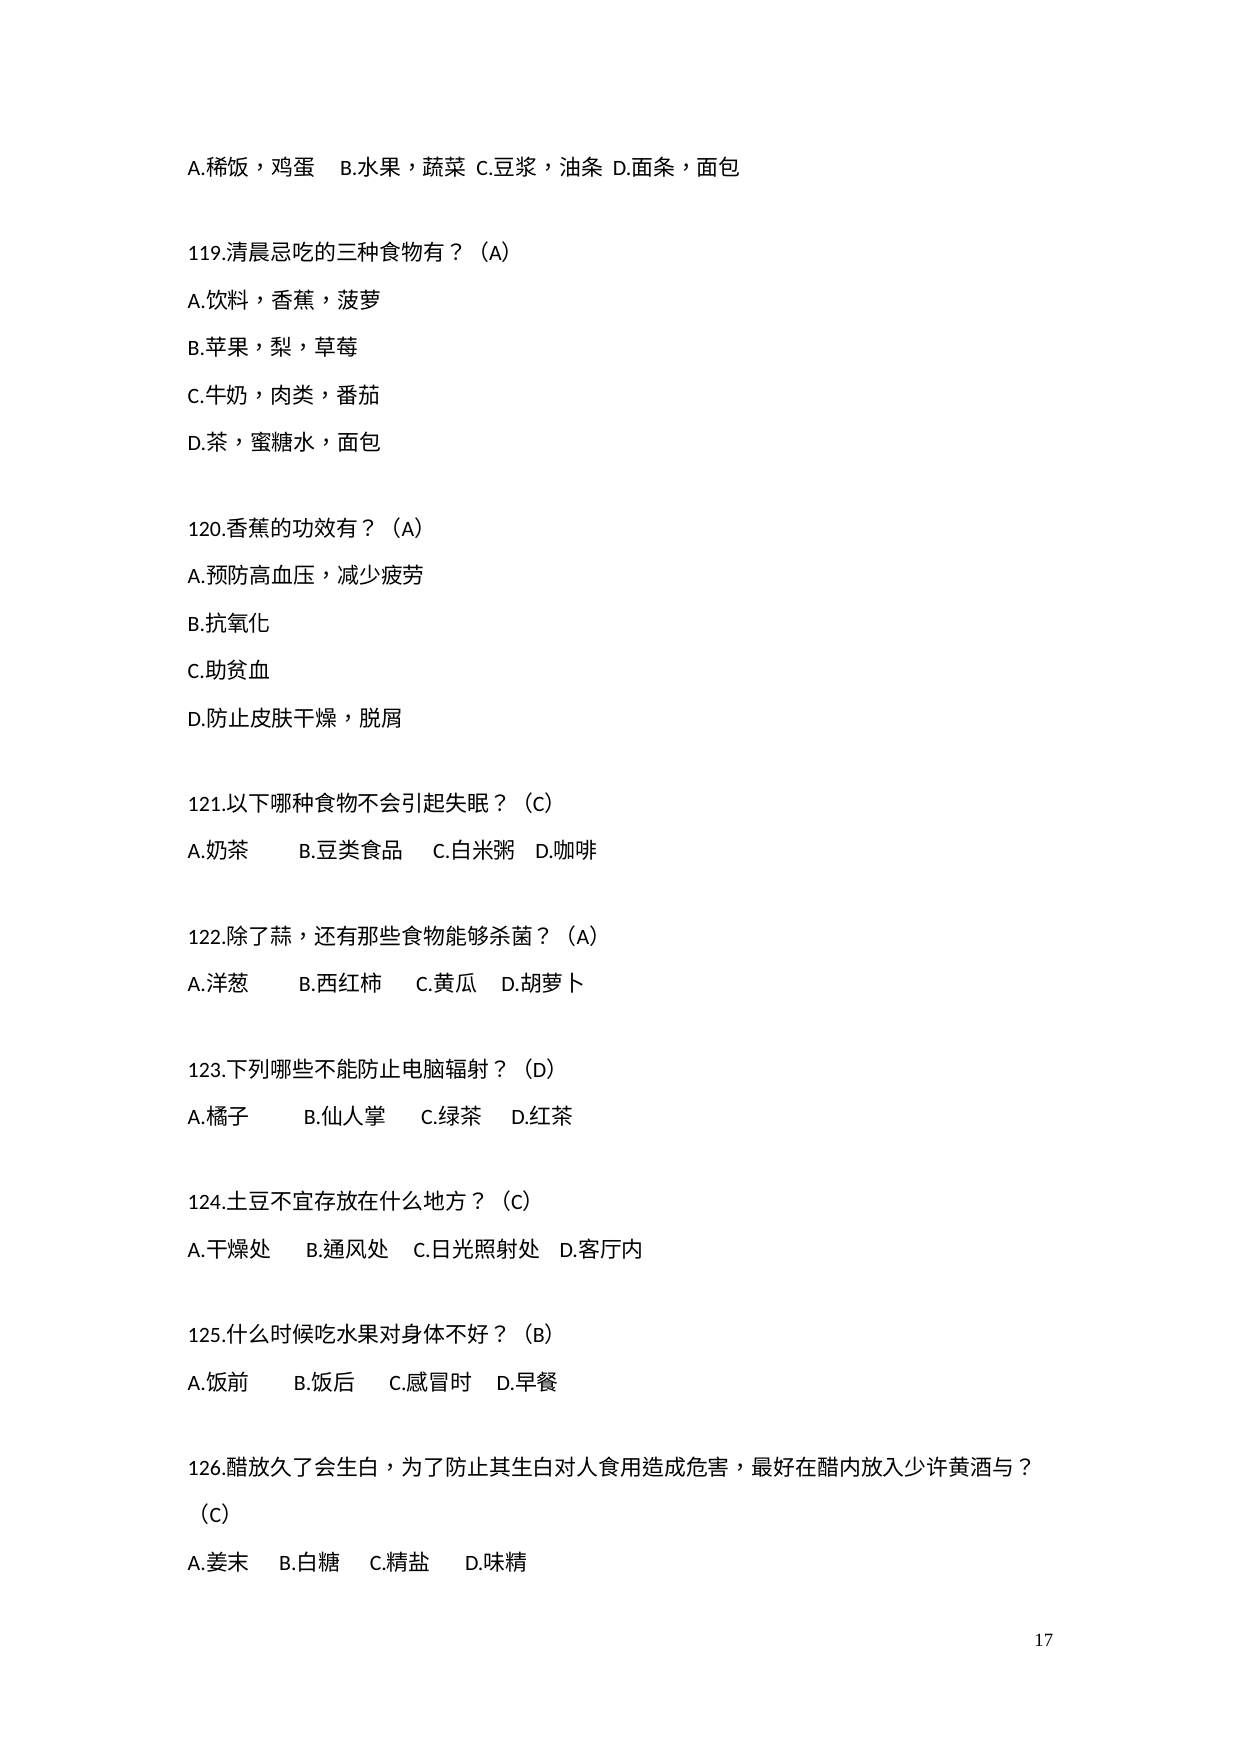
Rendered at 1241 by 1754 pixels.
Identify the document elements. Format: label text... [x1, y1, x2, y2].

text A.预防高血压，减少疲劳 [187, 558, 1053, 590]
text A.橘子 B.仙人掌 C.绿茶 D.红茶 [187, 1099, 1053, 1131]
text A.饮料，香蕉，菠萝 [187, 283, 1053, 314]
text A.干燥处 B.通风处 C.日光照射处 D.客厅内 [187, 1232, 1053, 1263]
text 125.什么时候吃水果对身体不好？（B） [187, 1317, 1053, 1349]
text A.饭前 B.饭后 C.感冒时 D.早餐 [187, 1365, 1053, 1396]
text A.稀饭，鸡蛋 B.水果，蔬菜 C.豆浆，油条 D.面条，面包 [187, 150, 1053, 182]
text D.茶，蜜糖水，面包 [187, 425, 1053, 457]
text A.洋葱 B.西红柿 C.黄瓜 D.胡萝卜 [187, 966, 1053, 998]
text C.助贫血 [187, 653, 1053, 685]
text 126.醋放久了会生白，为了防止其生白对人食用造成危害，最好在醋内放入少许黄酒与？（C） [187, 1450, 1053, 1529]
text A.奶茶 B.豆类食品 C.白米粥 D.咖啡 [187, 833, 1053, 865]
text 120.香蕉的功效有？（A） [187, 511, 1053, 542]
text B.苹果，梨，草莓 [187, 330, 1053, 362]
text 123.下列哪些不能防止电脑辐射？（D） [187, 1052, 1053, 1083]
text 124.土豆不宜存放在什么地方？（C） [187, 1184, 1053, 1216]
text 122.除了蒜，还有那些食物能够杀菌？（A） [187, 919, 1053, 950]
text D.防止皮肤干燥，脱屑 [187, 701, 1053, 732]
text C.牛奶，肉类，番茄 [187, 378, 1053, 409]
text B.抗氧化 [187, 606, 1053, 637]
text 119.清晨忌吃的三种食物有？（A） [187, 235, 1053, 267]
text A.姜末 B.白糖 C.精盐 D.味精 [187, 1545, 1053, 1577]
text 121.以下哪种食物不会引起失眠？（C） [187, 786, 1053, 818]
